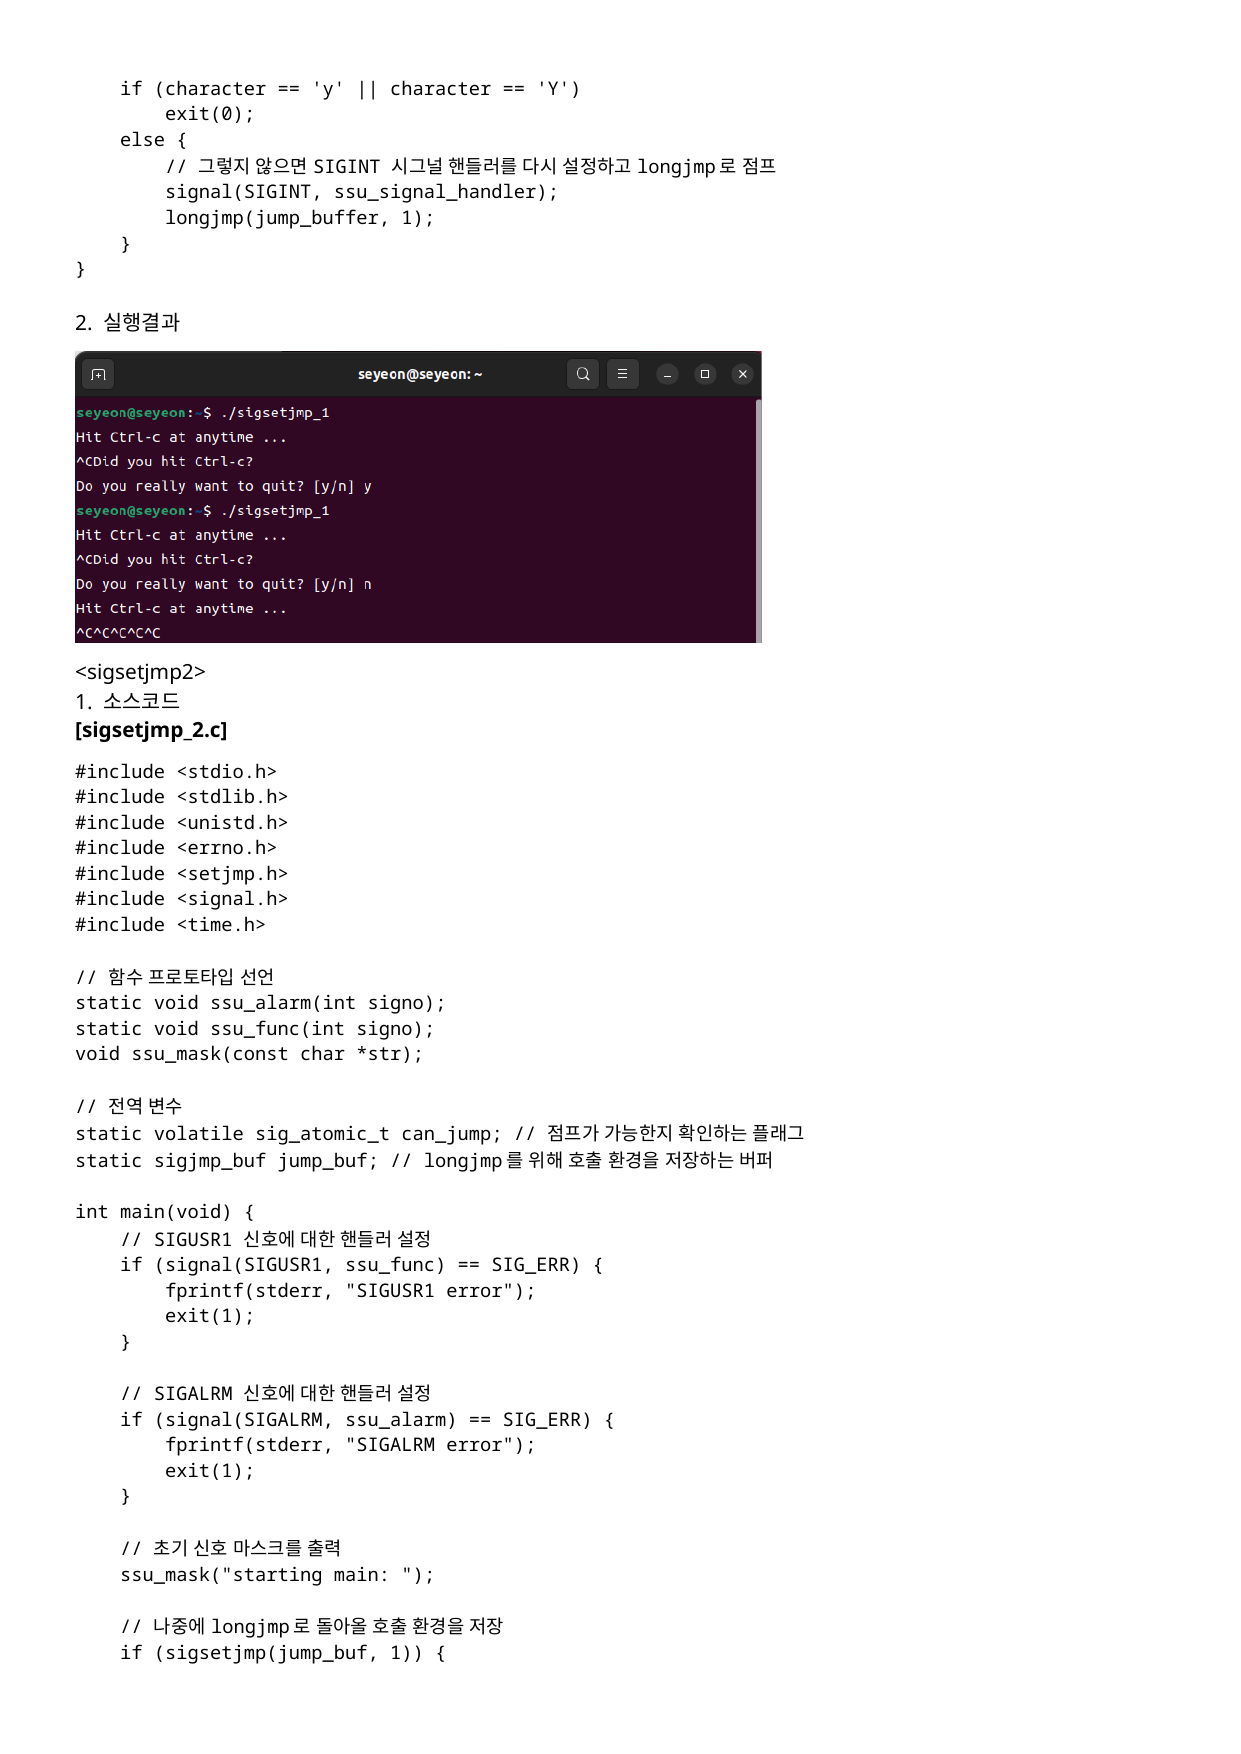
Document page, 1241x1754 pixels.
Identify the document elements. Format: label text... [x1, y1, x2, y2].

text fprintf(stderr, "SIGUSR1 error"); [75, 1277, 1165, 1302]
text } [75, 255, 1165, 281]
text longjmp(jump_buffer, 1); [75, 204, 1165, 230]
text 2. 실행결과 [75, 306, 1165, 337]
text // 전역 변수 [75, 1092, 1165, 1119]
text if (sigsetjmp(jump_buf, 1)) { [75, 1639, 1165, 1665]
text <sigsetjmp2> [75, 657, 1165, 685]
text exit(0); [75, 101, 1165, 126]
text ssu_mask("starting main: "); [75, 1561, 1165, 1586]
text static void ssu_func(int signo); [75, 1015, 1165, 1041]
text void ssu_mask(const char *str); [75, 1041, 1165, 1066]
text 1. 소스코드 [75, 685, 1165, 716]
text else { [75, 126, 1165, 152]
picture [75, 351, 762, 643]
text #include <stdio.h> [75, 758, 1165, 784]
text // 함수 프로토타입 선언 [75, 962, 1165, 989]
text } [75, 230, 1165, 255]
text #include <stdlib.h> [75, 784, 1165, 809]
text exit(1); [75, 1302, 1165, 1328]
text if (character == 'y' || character == 'Y') [75, 75, 1165, 101]
text static void ssu_alarm(int signo); [75, 989, 1165, 1015]
text static volatile sig_atomic_t can_jump; // 점프가 가능한지 확인하는 플래그 [75, 1119, 1165, 1146]
text // SIGALRM 신호에 대한 핸들러 설정 [75, 1379, 1165, 1406]
text [sigsetjmp_2.c] [75, 716, 1165, 744]
text exit(1); [75, 1457, 1165, 1483]
text static sigjmp_buf jump_buf; // longjmp를 위해 호출 환경을 저장하는 버퍼 [75, 1146, 1165, 1173]
text // 초기 신호 마스크를 출력 [75, 1534, 1165, 1561]
text #include <errno.h> [75, 835, 1165, 860]
text // 그렇지 않으면 SIGINT 시그널 핸들러를 다시 설정하고 longjmp로 점프 [75, 152, 1165, 179]
text if (signal(SIGUSR1, ssu_func) == SIG_ERR) { [75, 1251, 1165, 1277]
text #include <unistd.h> [75, 809, 1165, 835]
text // SIGUSR1 신호에 대한 핸들러 설정 [75, 1224, 1165, 1251]
text signal(SIGINT, ssu_signal_handler); [75, 179, 1165, 204]
text } [75, 1483, 1165, 1508]
text fprintf(stderr, "SIGALRM error"); [75, 1432, 1165, 1457]
text #include <time.h> [75, 911, 1165, 937]
text #include <signal.h> [75, 886, 1165, 911]
text if (signal(SIGALRM, ssu_alarm) == SIG_ERR) { [75, 1406, 1165, 1432]
text int main(void) { [75, 1199, 1165, 1224]
text // 나중에 longjmp로 돌아올 호출 환경을 저장 [75, 1612, 1165, 1639]
text #include <setjmp.h> [75, 860, 1165, 886]
text } [75, 1328, 1165, 1353]
